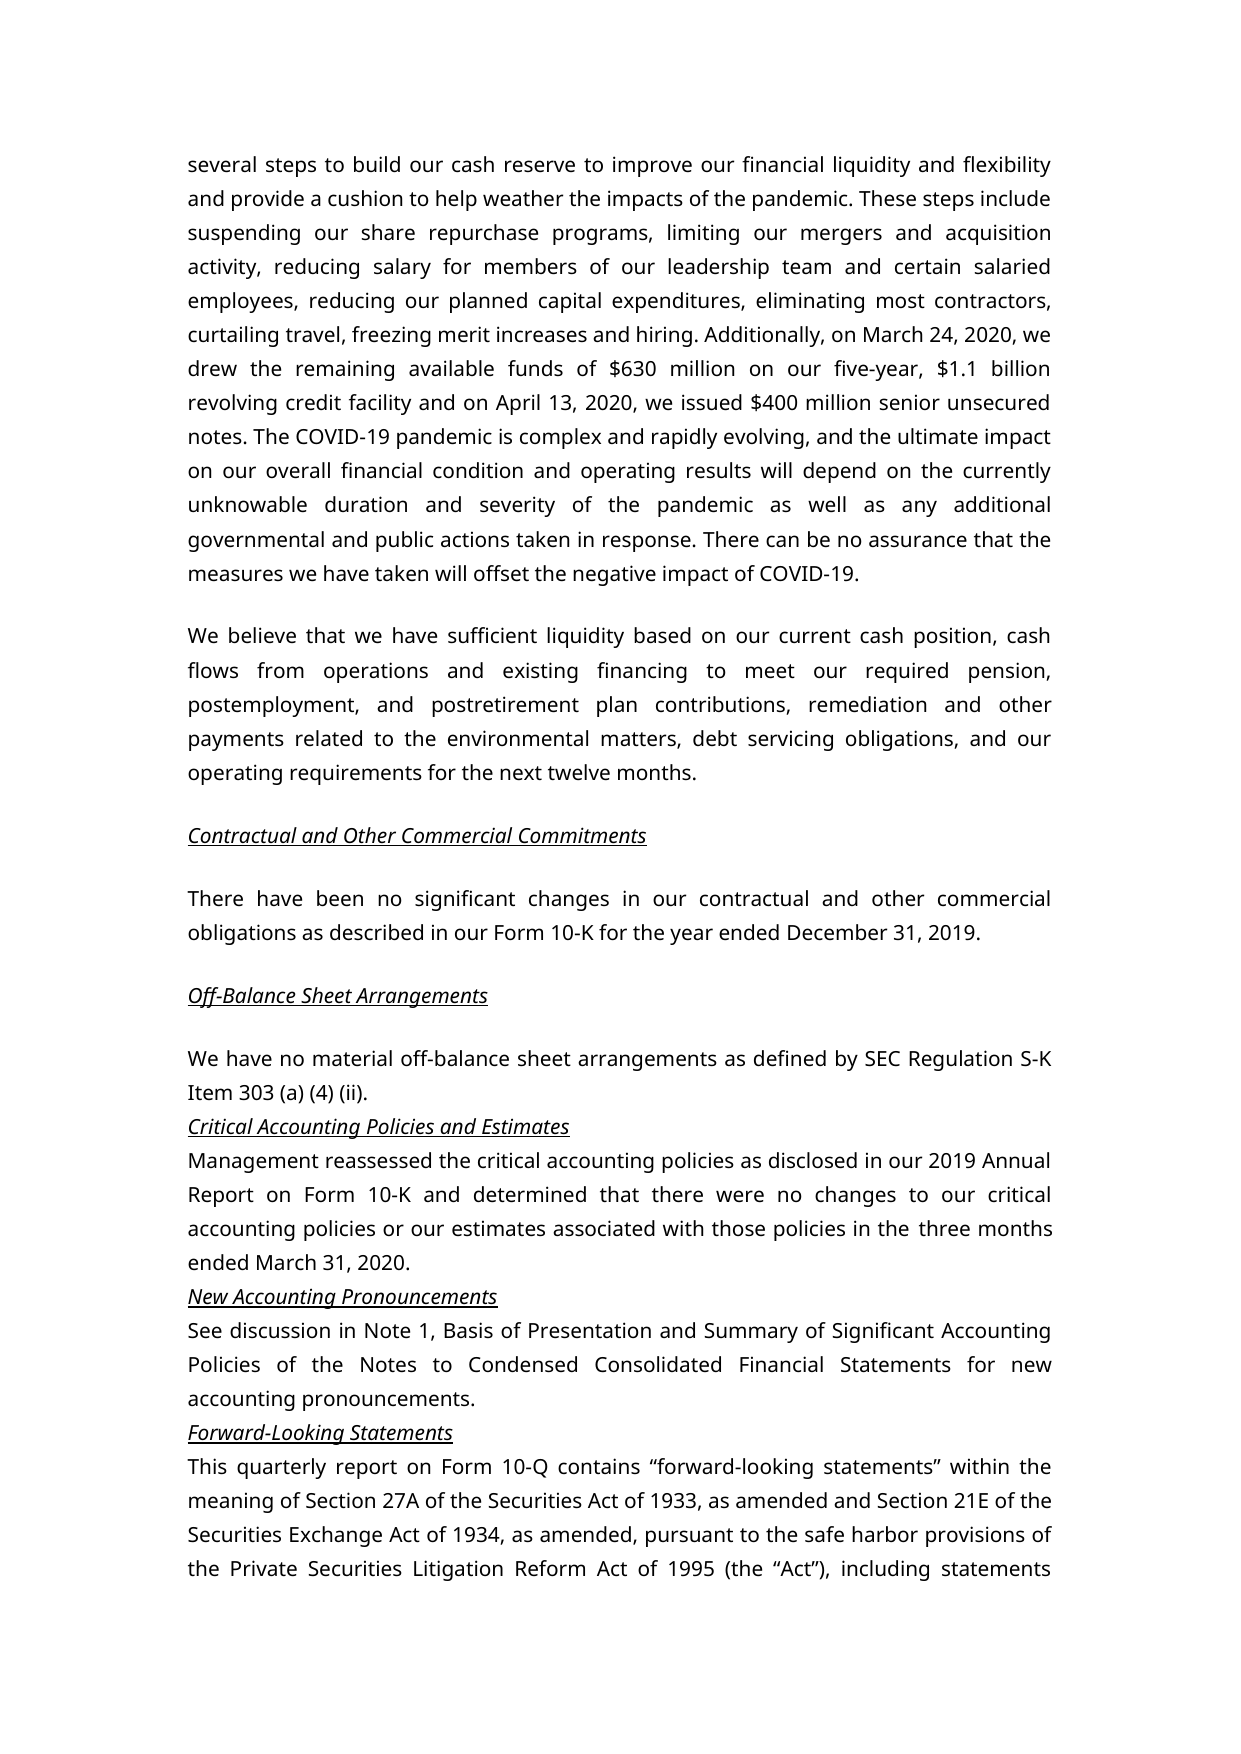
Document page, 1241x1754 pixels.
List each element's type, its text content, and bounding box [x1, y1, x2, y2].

text We believe that we have sufficient liquidity based on our current cash position, cash flows from operations and existing financing to meet our required pension, postemployment, and postretirement plan contributions, remediation and other payments related to the environmental matters, debt servicing obligations, and our operating requirements for the next twelve months. [187, 622, 1053, 786]
text Forward-Looking Statements [187, 1418, 1053, 1447]
text Critical Accounting Policies and Estimates [187, 1112, 1053, 1140]
text There have been no significant changes in our contractual and other commercial obligations as described in our Form 10-K for the year ended December 31, 2019. [187, 884, 1053, 946]
text Contractual and Other Commercial Commitments [187, 821, 1053, 849]
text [187, 1452, 1053, 1583]
text Management reassessed the critical accounting policies as disclosed in our 2019 Annual Report on Form 10-K and determined that there were no changes to our critical accounting policies or our estimates associated with those policies in the three months ended March 31, 2020. [187, 1146, 1053, 1276]
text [187, 150, 1053, 587]
text We have no material off-balance sheet arrangements as defined by SEC Regulation S-K Item 303 (a) (4) (ii). [187, 1044, 1053, 1106]
text See discussion in Note 1, Basis of Presentation and Summary of Significant Accounting Policies of the Notes to Condensed Consolidated Financial Statements for new accounting pronouncements. [187, 1316, 1053, 1413]
text New Accounting Pronouncements [187, 1282, 1053, 1311]
text Off-Balance Sheet Arrangements [187, 981, 1053, 1009]
